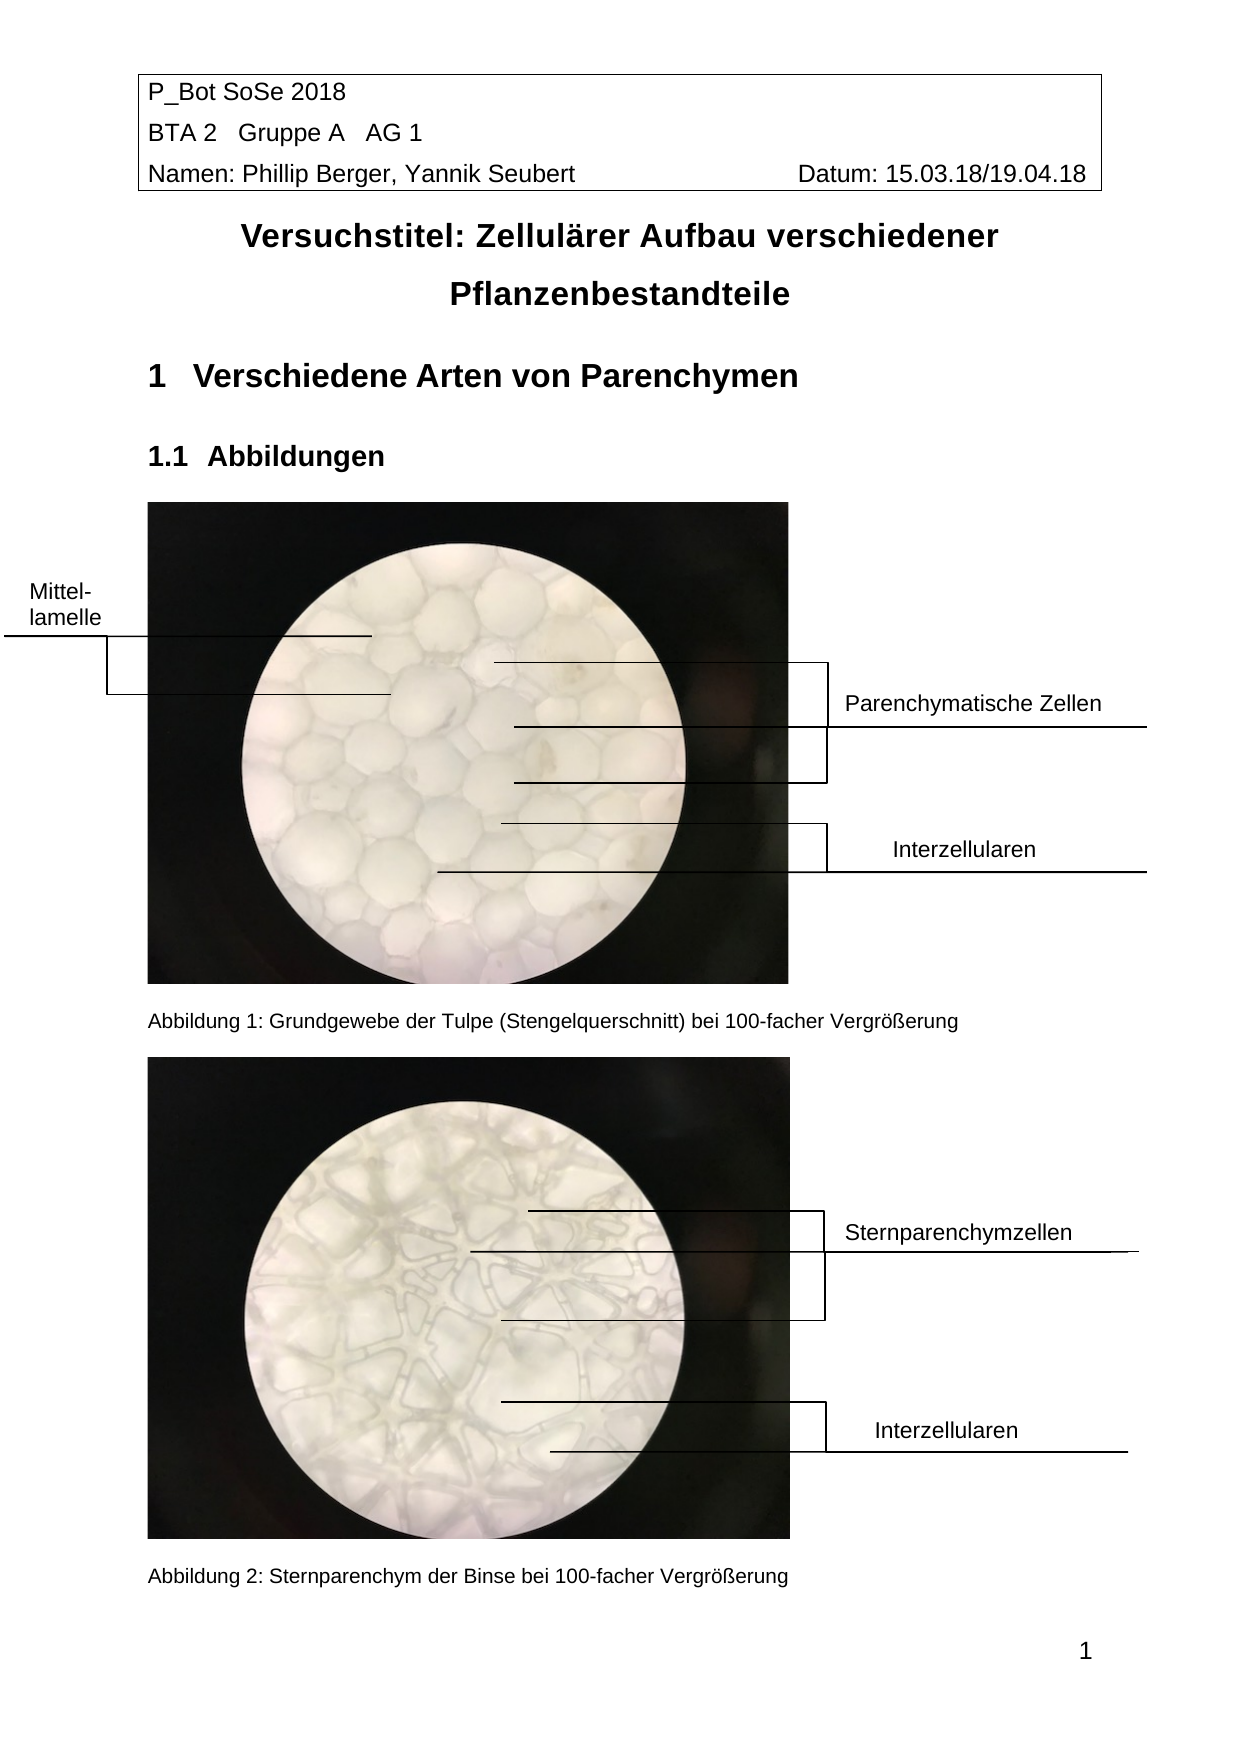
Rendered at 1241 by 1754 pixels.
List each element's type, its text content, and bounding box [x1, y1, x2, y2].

subtitle Abbildungen [148, 439, 1092, 473]
subtitle Verschiedene Arten von Parenchymen [148, 357, 1092, 395]
title Versuchstitel: Zellulärer Aufbau verschiedener Pflanzenbestandteile [148, 216, 1092, 312]
picture [147, 1057, 790, 1539]
text Abbildung 1: Grundgewebe der Tulpe (Stengelquerschnitt) bei 100-facher Vergrößerung [148, 1009, 1092, 1033]
text Abbildung 2: Sternparenchym der Binse bei 100-facher Vergrößerung [148, 1564, 1092, 1588]
picture [147, 502, 789, 984]
